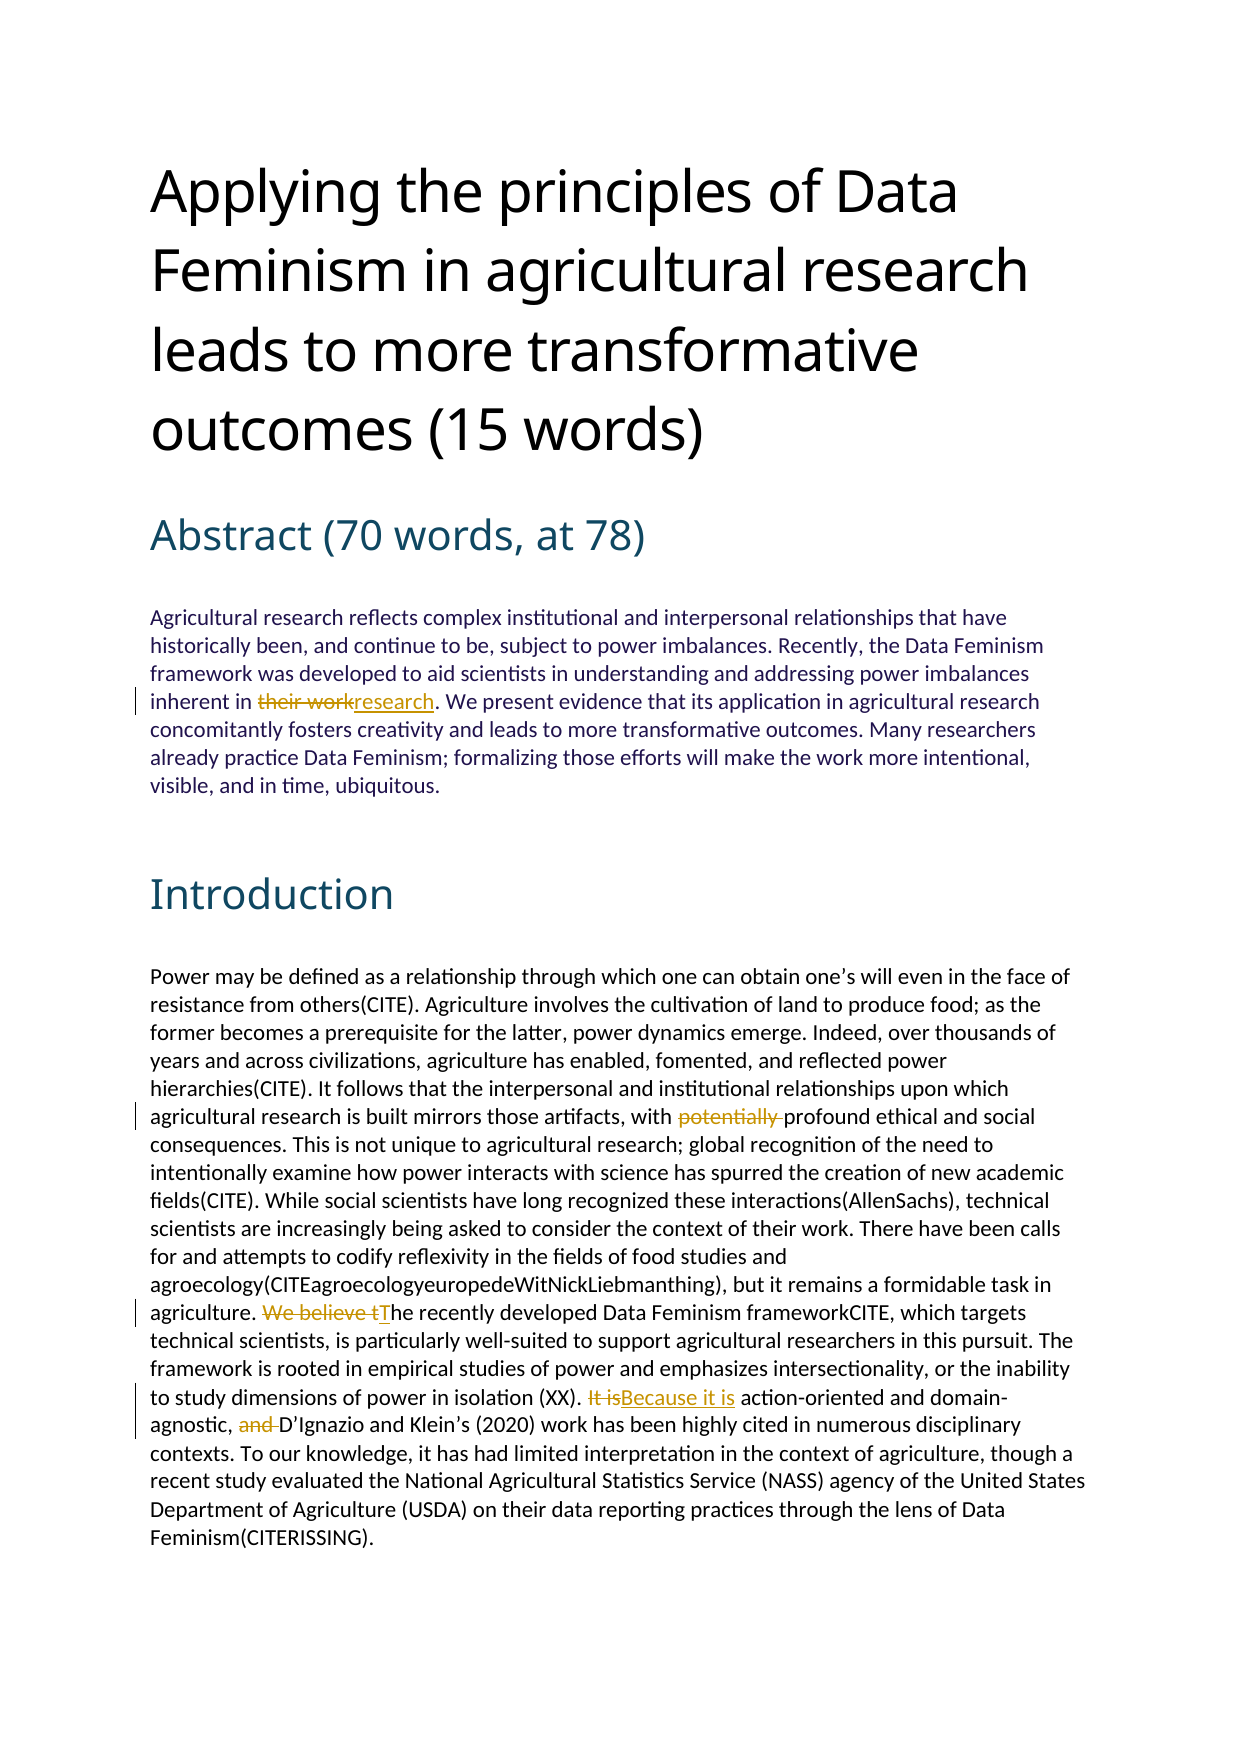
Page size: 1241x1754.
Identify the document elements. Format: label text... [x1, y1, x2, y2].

text Power may be defined as a relationship through which one can obtain one’s will even in the face of resistance from others(CITE). Agriculture involves the cultivation of land to produce food; as the former becomes a prerequisite for the latter, power dynamics emerge. Indeed, over thousands of years and across civilizations, agriculture has enabled, fomented, and reflected power hierarchies(CITE). It follows that the interpersonal and institutional relationships upon which agricultural research is built mirrors those artifacts, with profound ethical and social consequences. This is not unique to agricultural research; global recognition of the need to intentionally examine how power interacts with science has spurred the creation of new academic fields(CITE). While social scientists have long recognized these interactions(AllenSachs), technical scientists are increasingly being asked to consider the context of their work. There have been calls for and attempts to codify reflexivity in the fields of food studies and agroecology(CITEagroecologyeuropedeWitNickLiebmanthing), but it remains a formidable task in agriculture. he recently developed Data Feminism frameworkCITE, which targets technical scientists, is particularly well-suited to support agricultural researchers in this pursuit. The framework is rooted in empirical studies of power and emphasizes intersectionality, or the inability to study dimensions of power in isolation (XX). action-oriented and domain-agnostic, D’Ignazio and Klein’s (2020) work has been highly cited in numerous disciplinary contexts. To our knowledge, it has had limited interpretation in the context of agriculture, though a recent study evaluated the National Agricultural Statistics Service (NASS) agency of the United States Department of Agriculture (USDA) on their data reporting practices through the lens of Data Feminism(CITERISSING). [150, 962, 1090, 1551]
subtitle Introduction [150, 865, 1090, 921]
subtitle Abstract (70 words, at 78) [150, 505, 1090, 562]
title Applying the principles of Data Feminism in agricultural research leads to more transformative outcomes (15 words) [150, 150, 1090, 468]
text Agricultural research reflects complex institutional and interpersonal relationships that have historically been, and continue to be, subject to power imbalances. Recently, the Data Feminism framework was developed to aid scientists in understanding and addressing power imbalances inherent in . We present evidence that its application in agricultural research concomitantly fosters creativity and leads to more transformative outcomes. Many researchers already practice Data Feminism; formalizing those efforts will make the work more intentional, visible, and in time, ubiquitous. [446, 603, 1090, 799]
